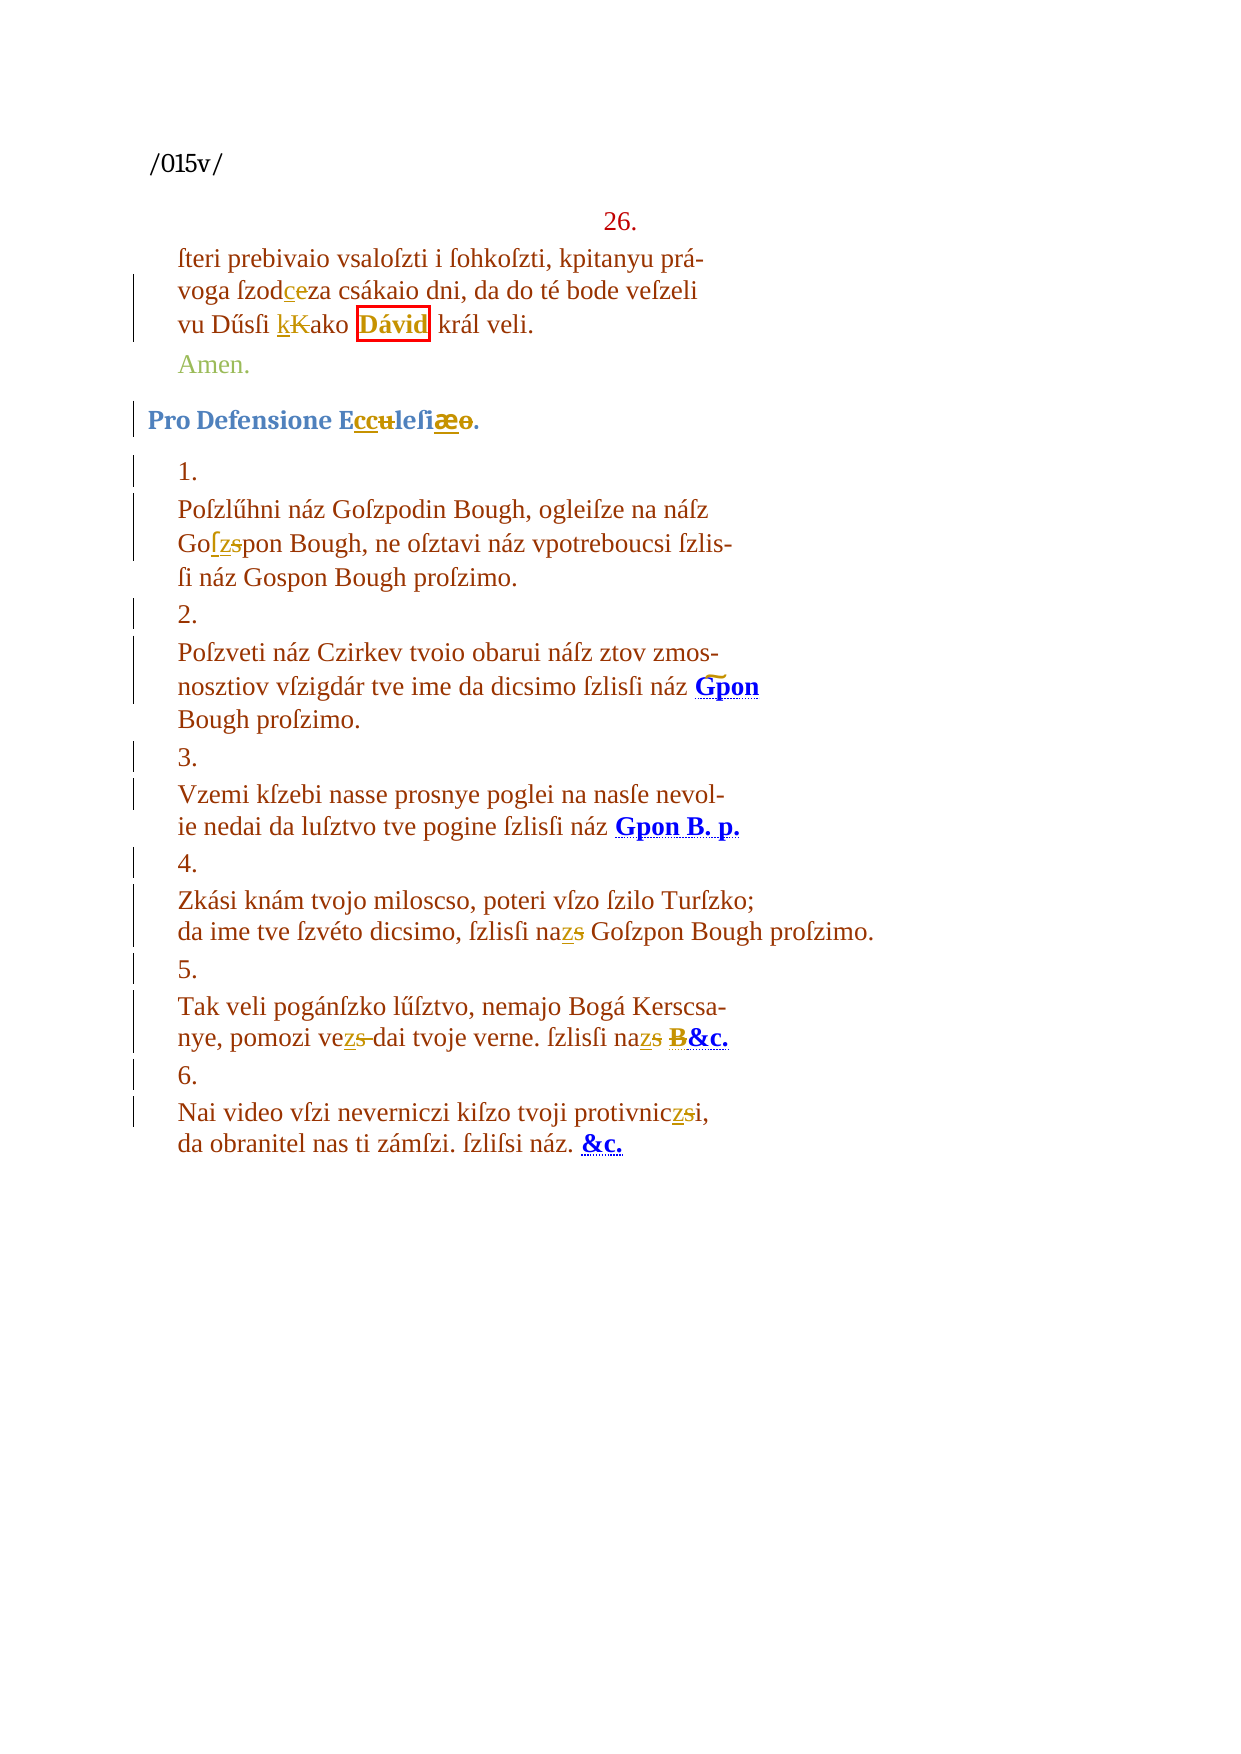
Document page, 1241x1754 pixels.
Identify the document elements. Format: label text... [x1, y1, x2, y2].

text 4. [177, 847, 1093, 878]
text 3. [177, 741, 1093, 772]
text Zkási knám tvojo miloscso, poteri vſzo ſzilo Turſzko; da ime tve ſzvéto dicsimo, ſzlisſi na Goſzpon Bough proſzimo. [177, 884, 1093, 947]
text 5. [177, 953, 1093, 984]
text /015v/ [148, 148, 1093, 179]
text Poſzlűhni náz Goſzpodin Bough, ogleiſze na náſz Gopon Bough, ne oſztavi náz vpotreboucsi ſzlis- ſi náz Gospon Bough proſzimo. [177, 493, 1093, 592]
text Amen. [177, 348, 1093, 380]
text ſteri prebivaio vsaloſzti i ſohkoſzti, kpitanyu prá- voga ſzodza csákaio dni, da do té bode veſzeli vu Dűsſi ako Dávid král veli. [177, 243, 1093, 342]
text 1. [177, 455, 1093, 487]
text 6. [177, 1059, 1093, 1090]
text 26. [148, 205, 1093, 236]
text Poſzveti náz Czirkev tvoio obarui náſz ztov zmos- nosztiov vſzigdár tve ime da dicsimo ſzlisſi náz Gpon Bough proſzimo. [177, 636, 1093, 735]
subtitle Pro Defensione Eleſi. [148, 401, 1093, 437]
text Vzemi kſzebi nasse prosnye poglei na nasſe nevol- ie nedai da luſztvo tve pogine ſzlisſi náz Gpon B. p. [177, 778, 1093, 841]
text 2. [177, 598, 1093, 629]
text Nai video vſzi neverniczi kiſzo tvoji protivnici, da obranitel nas ti zámſzi. ſzliſsi náz. &c. [177, 1096, 1093, 1158]
text Tak veli pogánſzko lűſztvo, nemajo Bogá Kerscsa- nye, pomozi vedai tvoje verne. ſzlisſi na &c. [177, 990, 1093, 1053]
